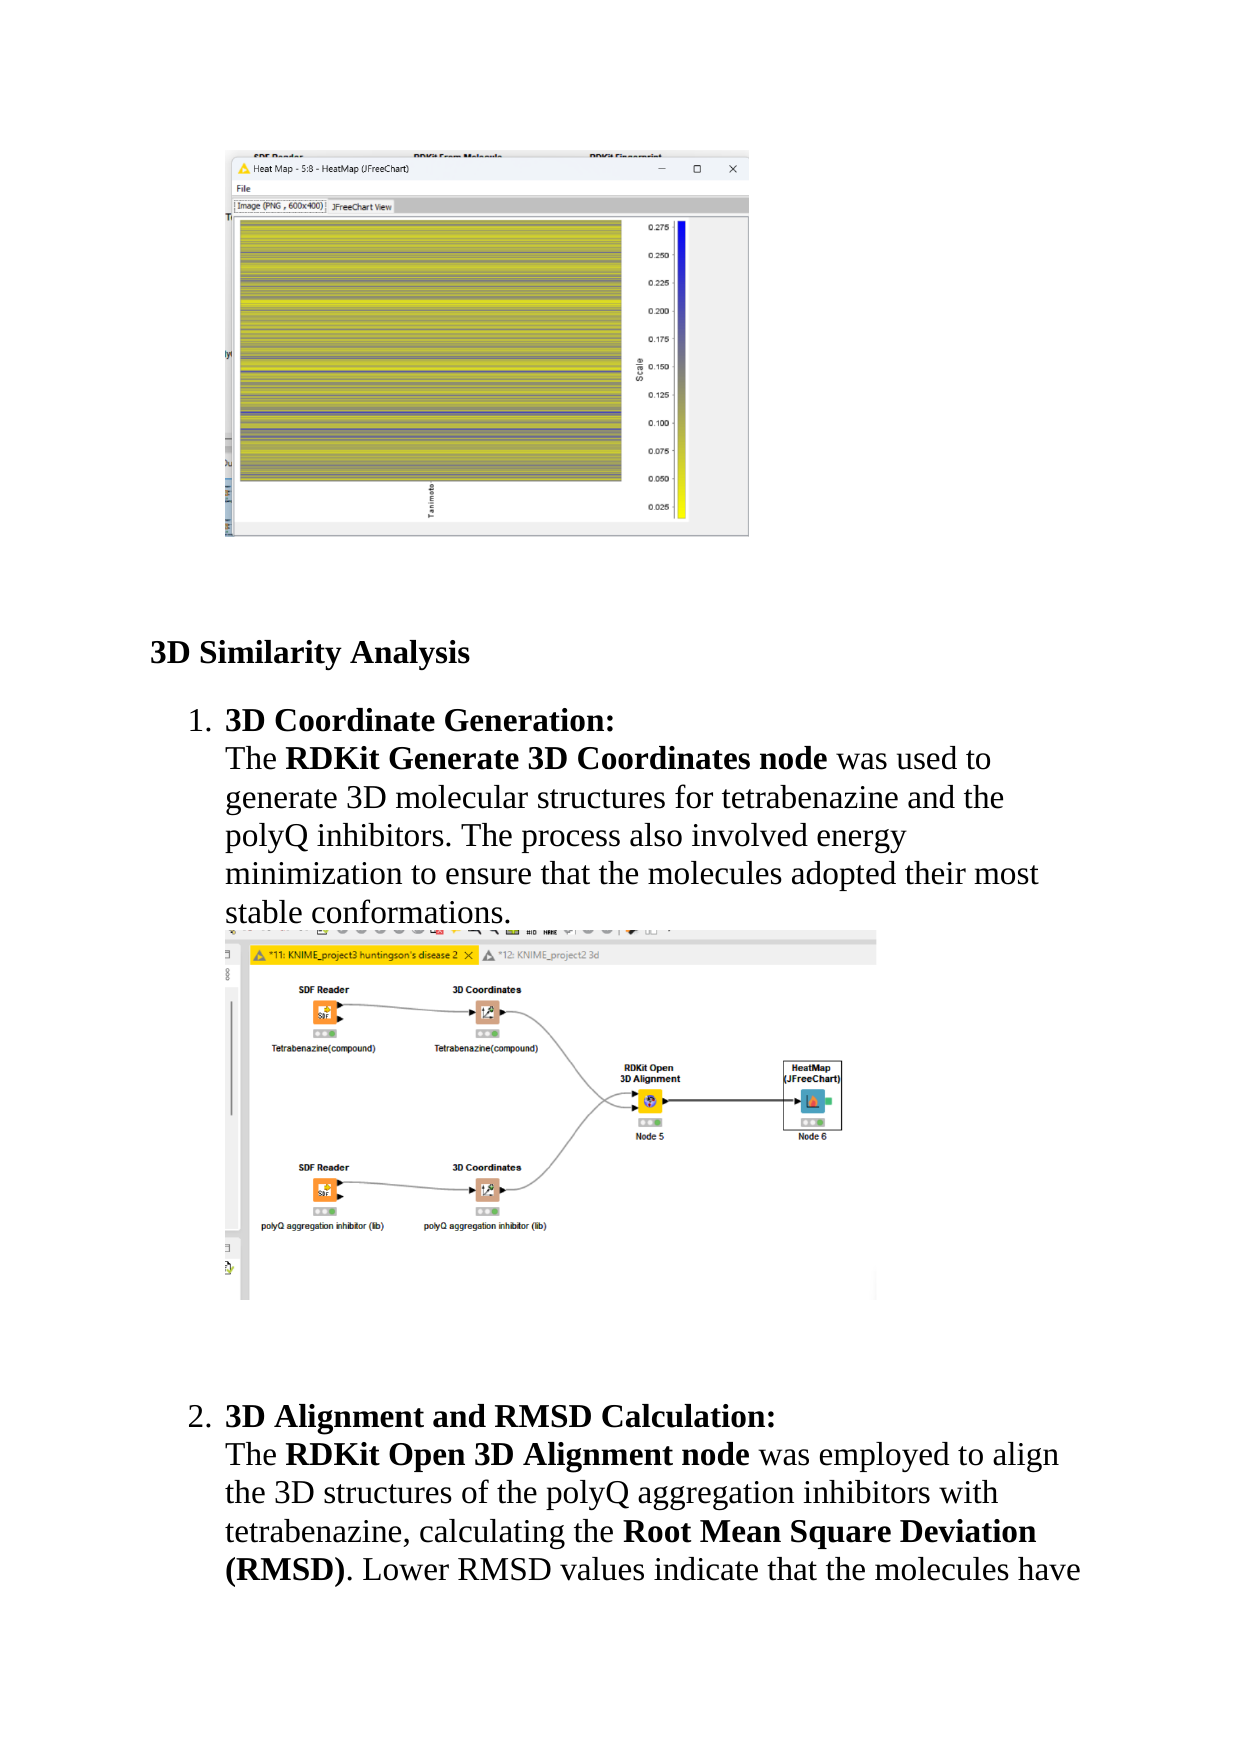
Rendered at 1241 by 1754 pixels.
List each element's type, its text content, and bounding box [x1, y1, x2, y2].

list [187, 1396, 1090, 1588]
picture [225, 930, 877, 1300]
picture [225, 150, 749, 537]
text 3D Similarity Analysis [150, 633, 1090, 671]
